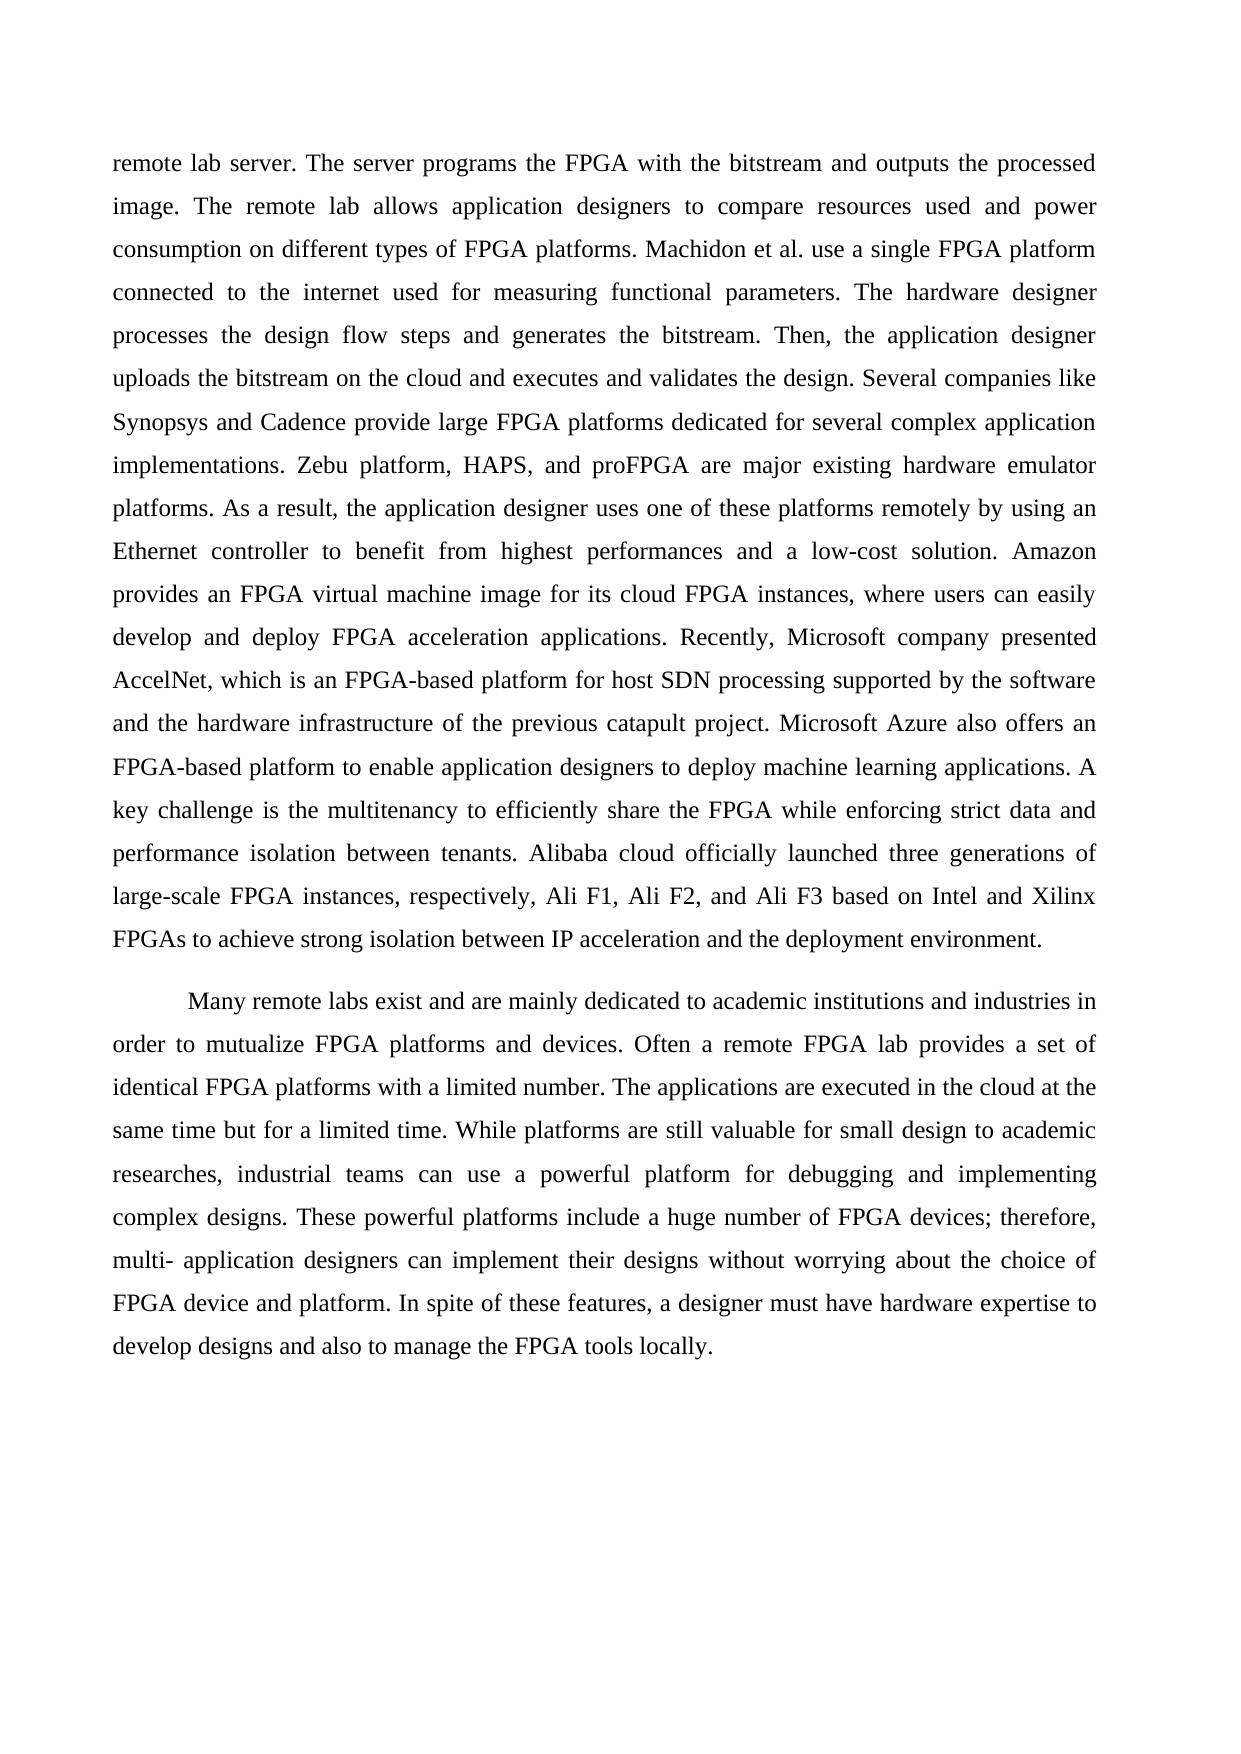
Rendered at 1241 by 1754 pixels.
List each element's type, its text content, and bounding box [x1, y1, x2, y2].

text Many remote labs exist and are mainly dedicated to academic institutions and industries in order to mutualize FPGA platforms and devices. Often a remote FPGA lab provides a set of identical FPGA platforms with a limited number. The applications are executed in the cloud at the same time but for a limited time. While platforms are still valuable for small design to academic researches, industrial teams can use a powerful platform for debugging and implementing complex designs. These powerful platforms include a huge number of FPGA devices; therefore, multi- application designers can implement their designs without worrying about the choice of FPGA device and platform. In spite of these features, a designer must have hardware expertise to develop designs and also to manage the FPGA tools locally. [112, 986, 1098, 1360]
text remote lab server. The server programs the FPGA with the bitstream and outputs the processed image. The remote lab allows application designers to compare resources used and power consumption on different types of FPGA platforms. Machidon et al. use a single FPGA platform connected to the internet used for measuring functional parameters. The hardware designer processes the design flow steps and generates the bitstream. Then, the application designer uploads the bitstream on the cloud and executes and validates the design. Several companies like Synopsys and Cadence provide large FPGA platforms dedicated for several complex application implementations. Zebu platform, HAPS, and proFPGA are major existing hardware emulator platforms. As a result, the application designer uses one of these platforms remotely by using an Ethernet controller to benefit from highest performances and a low-cost solution. Amazon provides an FPGA virtual machine image for its cloud FPGA instances, where users can easily develop and deploy FPGA acceleration applications. Recently, Microsoft company presented AccelNet, which is an FPGA-based platform for host SDN processing supported by the software and the hardware infrastructure of the previous catapult project. Microsoft Azure also offers an FPGA-based platform to enable application designers to deploy machine learning applications. A key challenge is the multitenancy to efficiently share the FPGA while enforcing strict data and performance isolation between tenants. Alibaba cloud officially launched three generations of large-scale FPGA instances, respectively, Ali F1, Ali F2, and Ali F3 based on Intel and Xilinx FPGAs to achieve strong isolation between IP acceleration and the deployment environment. [112, 148, 1097, 953]
